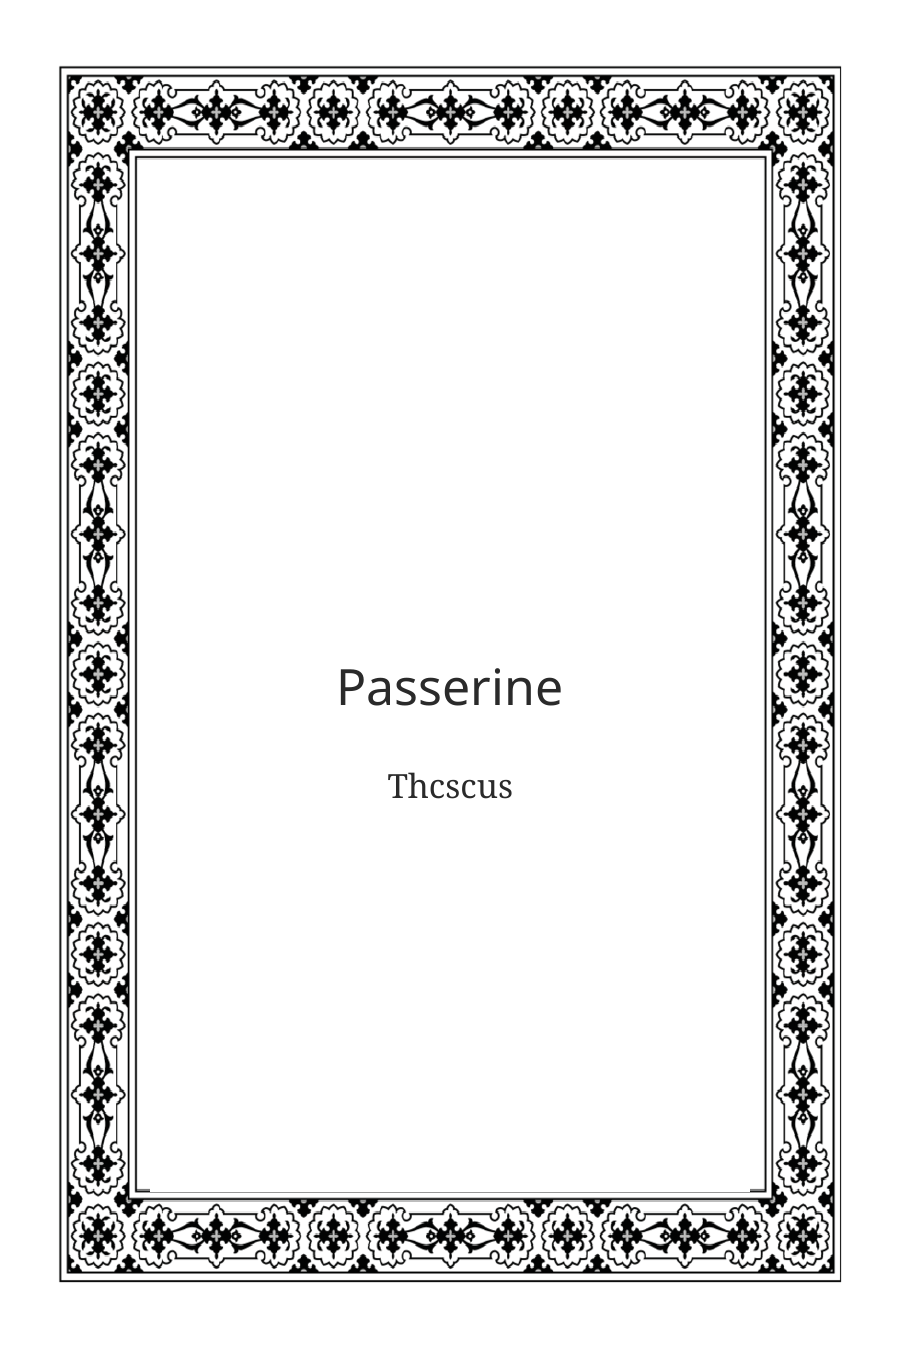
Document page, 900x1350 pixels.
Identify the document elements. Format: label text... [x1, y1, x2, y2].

text Thcscus [150, 763, 750, 808]
text Passerine [150, 652, 750, 721]
picture [36, 39, 864, 1311]
